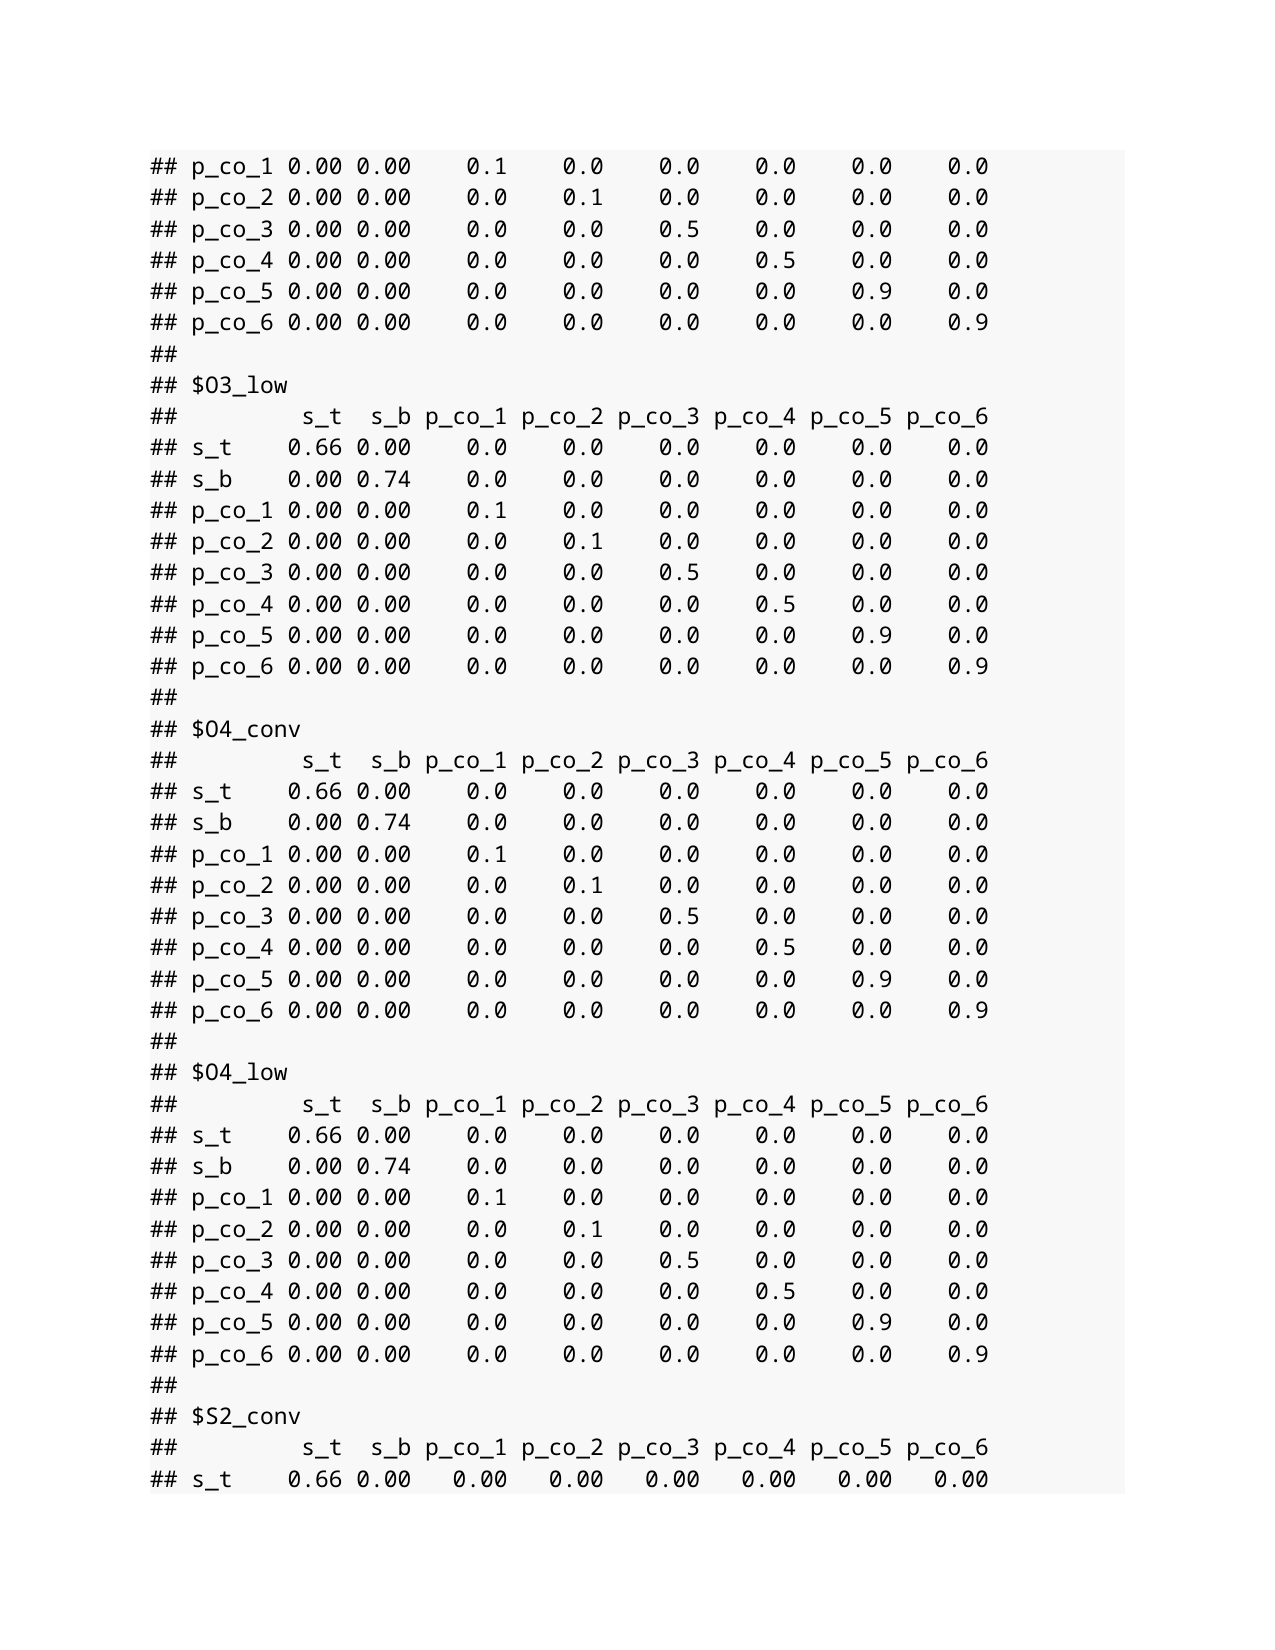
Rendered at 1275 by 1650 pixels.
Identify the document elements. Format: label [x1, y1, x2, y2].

text [150, 150, 1125, 1494]
